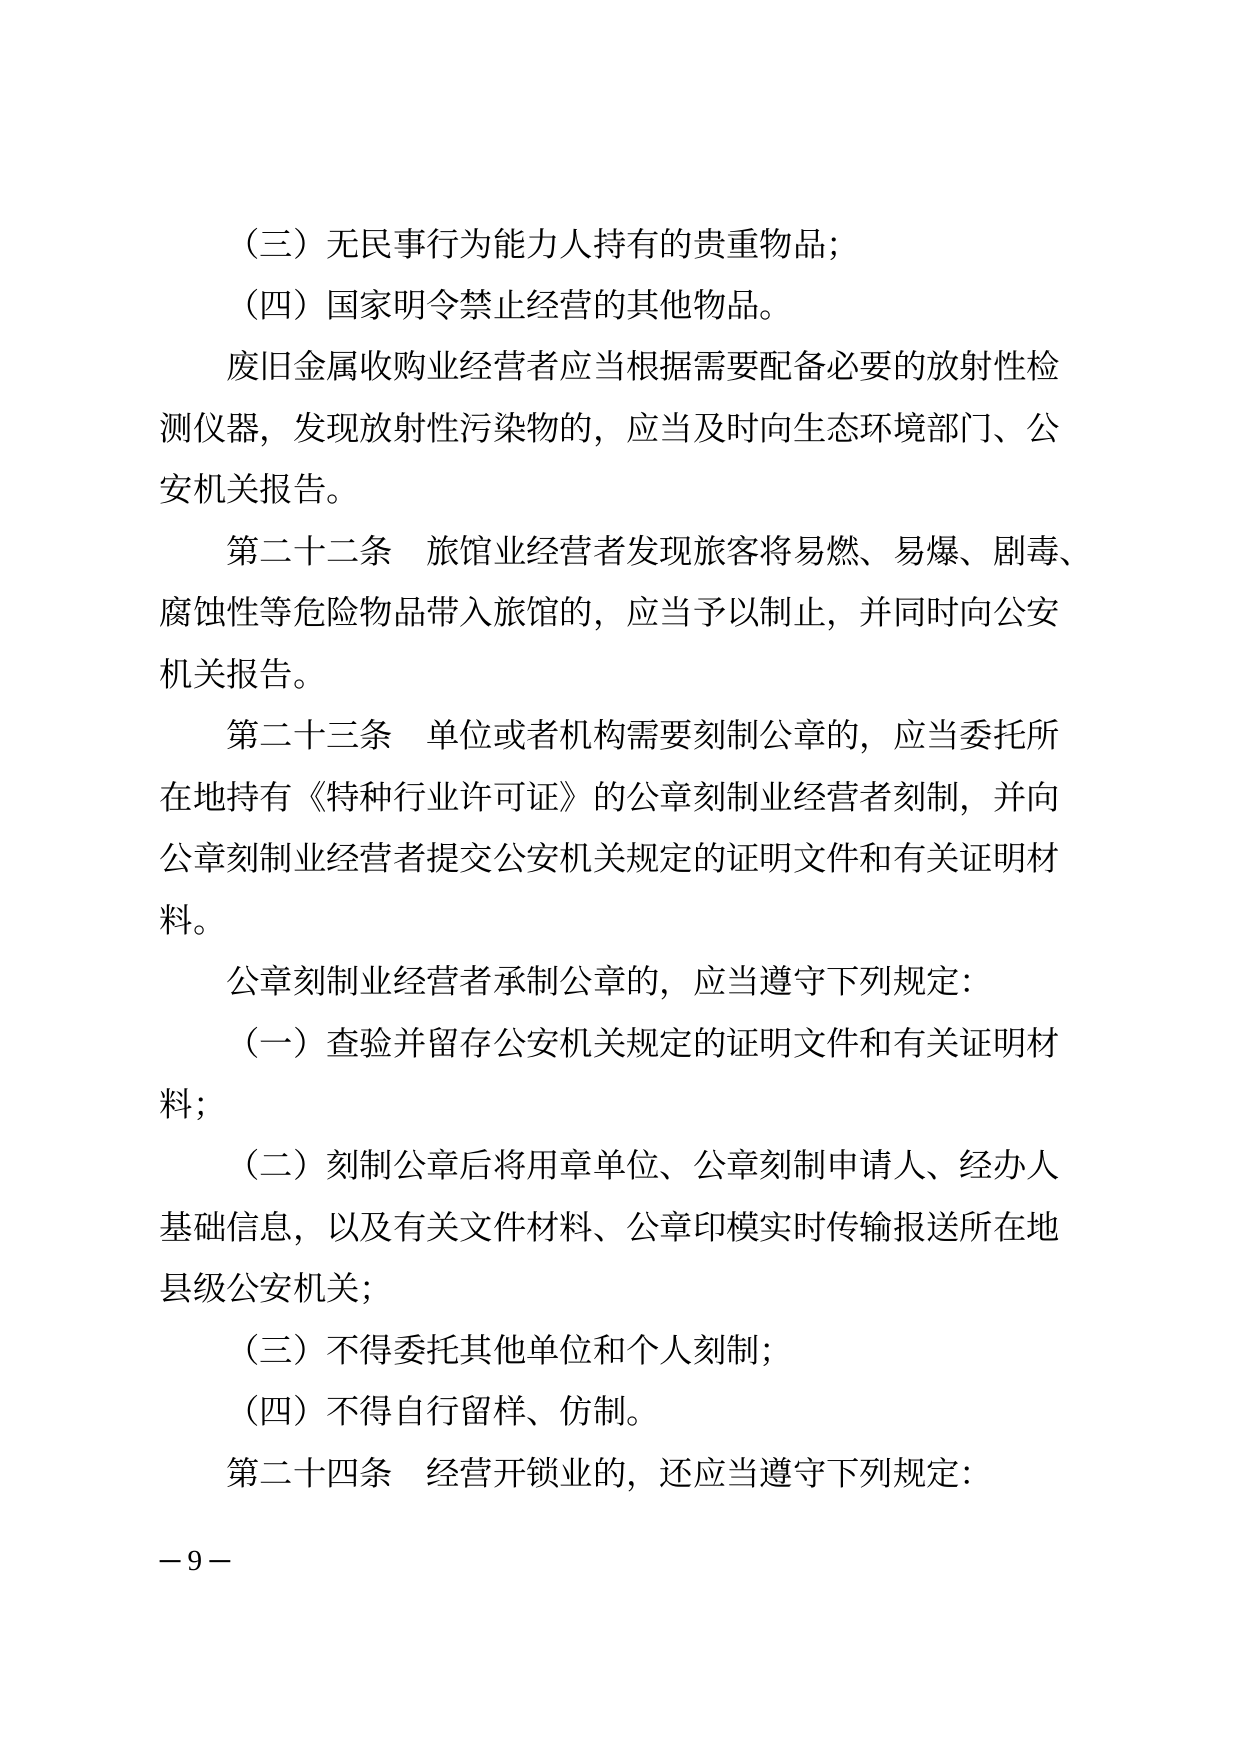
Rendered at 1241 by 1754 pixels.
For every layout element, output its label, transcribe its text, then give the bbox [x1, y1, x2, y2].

text （二）刻制公章后将用章单位、公章刻制申请人、经办人基础信息，以及有关文件材料、公章印模实时传输报送所在地县级公安机关； [159, 1129, 1081, 1313]
text （四）不得自行留样、仿制。 [159, 1374, 1081, 1436]
text 废旧金属收购业经营者应当根据需要配备必要的放射性检测仪器，发现放射性污染物的，应当及时向生态环境部门、公安机关报告。 [159, 330, 1081, 514]
text 公章刻制业经营者承制公章的，应当遵守下列规定： [159, 944, 1081, 1006]
text （四）国家明令禁止经营的其他物品。 [159, 268, 1081, 330]
text 第二十二条 旅馆业经营者发现旅客将易燃、易爆、剧毒、腐蚀性等危险物品带入旅馆的，应当予以制止，并同时向公安机关报告。 [159, 514, 1081, 698]
text （一）查验并留存公安机关规定的证明文件和有关证明材料； [159, 1006, 1081, 1129]
text 第二十三条 单位或者机构需要刻制公章的，应当委托所在地持有《特种行业许可证》的公章刻制业经营者刻制，并向公章刻制业经营者提交公安机关规定的证明文件和有关证明材料。 [159, 698, 1081, 944]
text （三）无民事行为能力人持有的贵重物品； [159, 207, 1081, 268]
text （三）不得委托其他单位和个人刻制； [159, 1313, 1081, 1374]
text 第二十四条 经营开锁业的，还应当遵守下列规定： [159, 1436, 1081, 1497]
